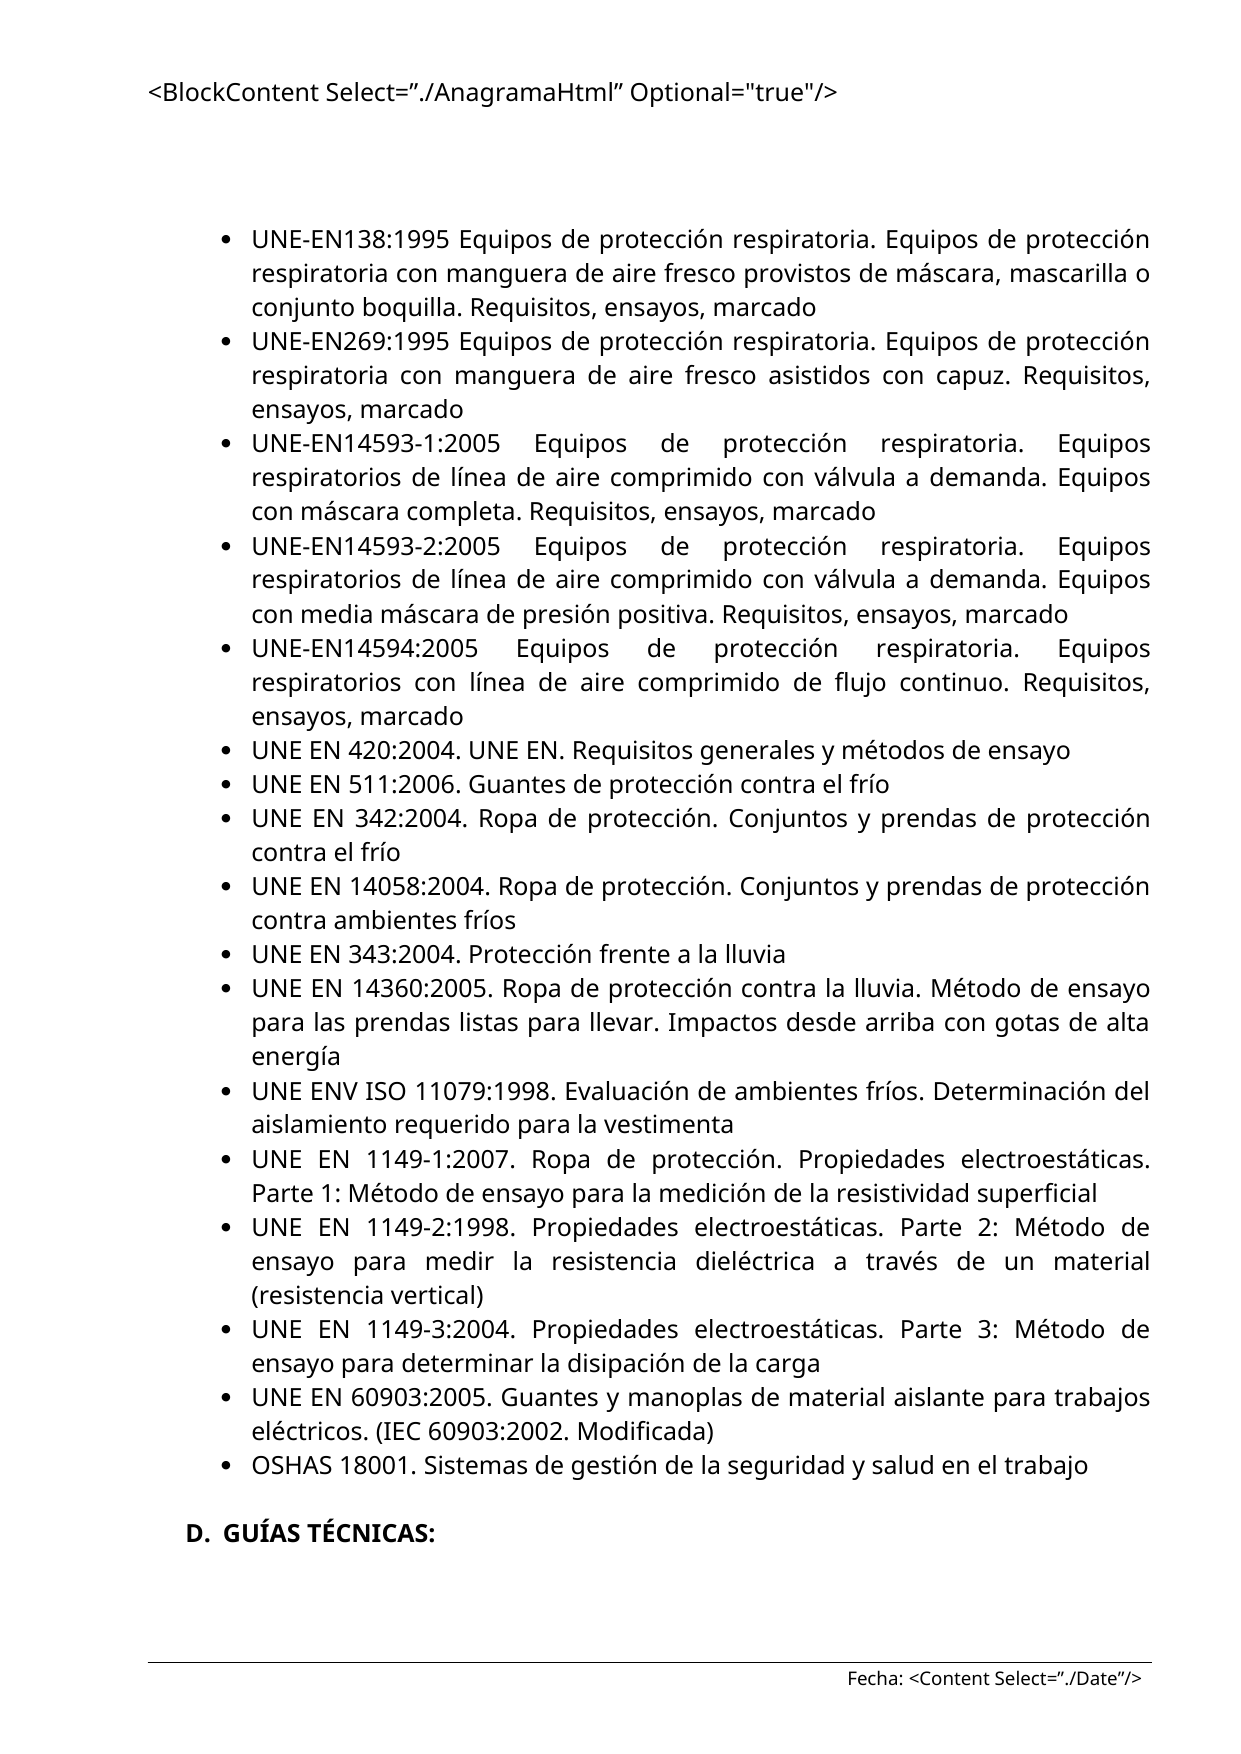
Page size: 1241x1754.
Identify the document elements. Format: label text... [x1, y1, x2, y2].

list UNE EN 1149-3:2004. Propiedades electroestáticas. Parte 3: Método de ensayo para determinar la disipación de la carga [222, 1312, 1152, 1380]
list UNE EN 60903:2005. Guantes y manoplas de material aislante para trabajos eléctricos. (IEC 60903:2002. Modificada) [222, 1380, 1152, 1448]
list UNE ENV ISO 11079:1998. Evaluación de ambientes fríos. Determinación del aislamiento requerido para la vestimenta [222, 1073, 1152, 1141]
list UNE-EN269:1995 Equipos de protección respiratoria. Equipos de protección respiratoria con manguera de aire fresco asistidos con capuz. Requisitos, ensayos, marcado [222, 324, 1152, 426]
list UNE EN 14058:2004. Ropa de protección. Conjuntos y prendas de protección contra ambientes fríos [222, 869, 1152, 937]
list UNE-EN14594:2005 Equipos de protección respiratoria. Equipos respiratorios con línea de aire comprimido de flujo continuo. Requisitos, ensayos, marcado [222, 630, 1152, 732]
list UNE EN 420:2004. UNE EN. Requisitos generales y métodos de ensayo [222, 732, 1152, 767]
list GUÍAS TÉCNICAS: [185, 1516, 1152, 1550]
list UNE-EN138:1995 Equipos de protección respiratoria. Equipos de protección respiratoria con manguera de aire fresco provistos de máscara, mascarilla o conjunto boquilla. Requisitos, ensayos, marcado [222, 222, 1152, 324]
list OSHAS 18001. Sistemas de gestión de la seguridad y salud en el trabajo [222, 1448, 1152, 1482]
list UNE EN 342:2004. Ropa de protección. Conjuntos y prendas de protección contra el frío [222, 801, 1152, 869]
list UNE EN 343:2004. Protección frente a la lluvia [222, 937, 1152, 971]
list UNE EN 14360:2005. Ropa de protección contra la lluvia. Método de ensayo para las prendas listas para llevar. Impactos desde arriba con gotas de alta energía [222, 971, 1152, 1073]
list UNE EN 1149-1:2007. Ropa de protección. Propiedades electroestáticas. Parte 1: Método de ensayo para la medición de la resistividad superficial [222, 1141, 1152, 1209]
list UNE-EN14593-1:2005 Equipos de protección respiratoria. Equipos respiratorios de línea de aire comprimido con válvula a demanda. Equipos con máscara completa. Requisitos, ensayos, marcado [222, 426, 1152, 528]
list UNE EN 511:2006. Guantes de protección contra el frío [222, 767, 1152, 801]
list UNE-EN14593-2:2005 Equipos de protección respiratoria. Equipos respiratorios de línea de aire comprimido con válvula a demanda. Equipos con media máscara de presión positiva. Requisitos, ensayos, marcado [222, 528, 1152, 630]
list UNE EN 1149-2:1998. Propiedades electroestáticas. Parte 2: Método de ensayo para medir la resistencia dieléctrica a través de un material (resistencia vertical) [222, 1209, 1152, 1312]
